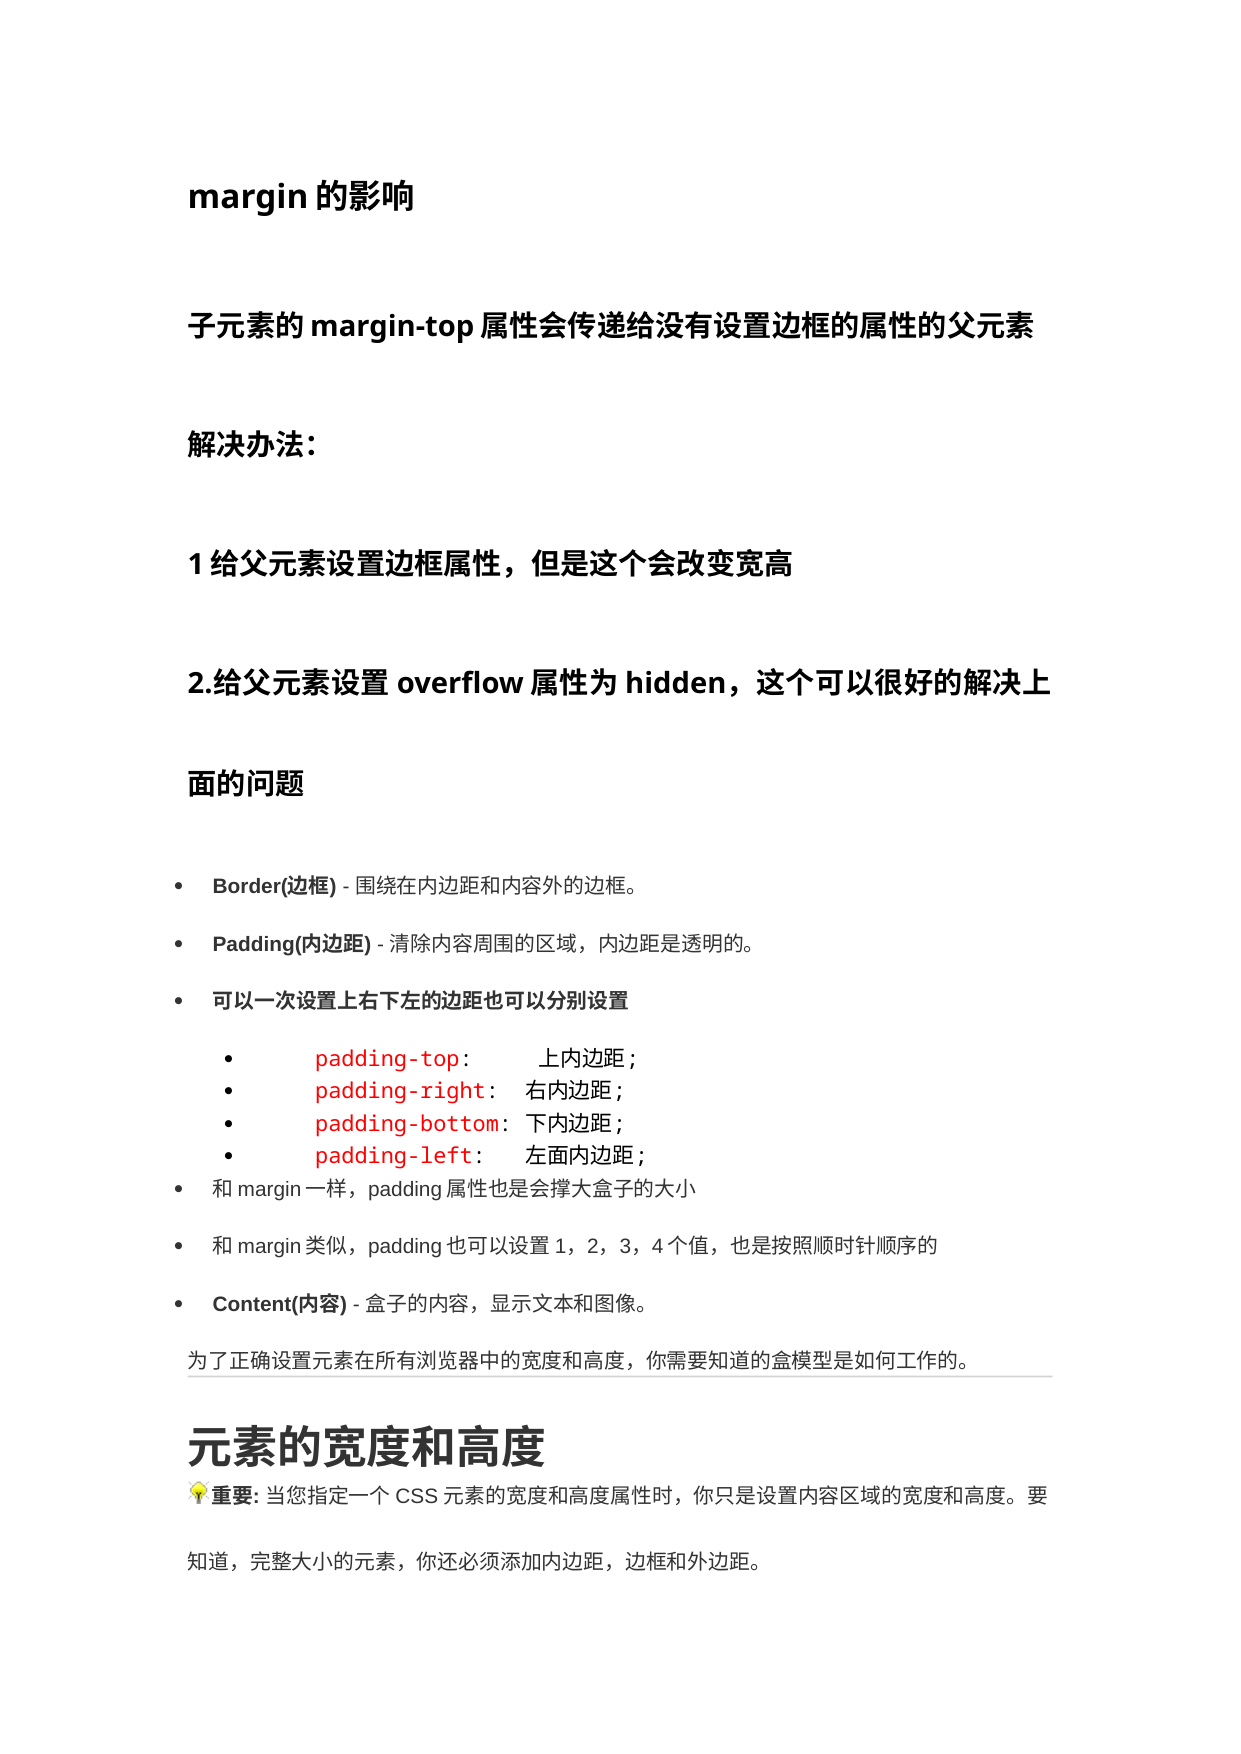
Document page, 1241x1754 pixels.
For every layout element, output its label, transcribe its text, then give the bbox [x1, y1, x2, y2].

list 可以一次设置上右下左的边距也可以分别设置 [175, 983, 1053, 1016]
picture [187, 1480, 211, 1504]
subtitle 解决办法： [187, 410, 1053, 475]
subtitle 元素的宽度和高度 [187, 1411, 1053, 1476]
subtitle margin的影响 [187, 162, 1053, 227]
subtitle 子元素的margin-top属性会传递给没有设置边框的属性的父元素 [187, 291, 1053, 356]
list padding-top: 上内边距; [225, 1041, 1053, 1073]
list Content(内容) - 盒子的内容，显示文本和图像。 [175, 1286, 1053, 1318]
text 重要: 当您指定一个 CSS 元素的宽度和高度属性时，你只是设置内容区域的宽度和高度。要知道，完整大小的元素，你还必须添加内边距，边框和外边距。 [187, 1479, 1053, 1577]
list padding-bottom: 下内边距; [225, 1106, 1053, 1138]
list padding-left: 左面内边距; [225, 1138, 1053, 1171]
list Padding(内边距) - 清除内容周围的区域，内边距是透明的。 [175, 926, 1053, 958]
list Border(边框) - 围绕在内边距和内容外的边框。 [175, 868, 1053, 901]
subtitle 2.给父元素设置overflow属性为hidden，这个可以很好的解决上面的问题 [187, 648, 1053, 814]
list padding-right: 右内边距; [225, 1073, 1053, 1106]
subtitle 1给父元素设置边框属性，但是这个会改变宽高 [187, 529, 1053, 594]
text 为了正确设置元素在所有浏览器中的宽度和高度，你需要知道的盒模型是如何工作的。 [187, 1343, 1053, 1375]
list 和margin类似，padding也可以设置1，2，3，4个值，也是按照顺时针顺序的 [175, 1228, 1053, 1261]
list 和margin一样，padding属性也是会撑大盒子的大小 [175, 1171, 1053, 1203]
